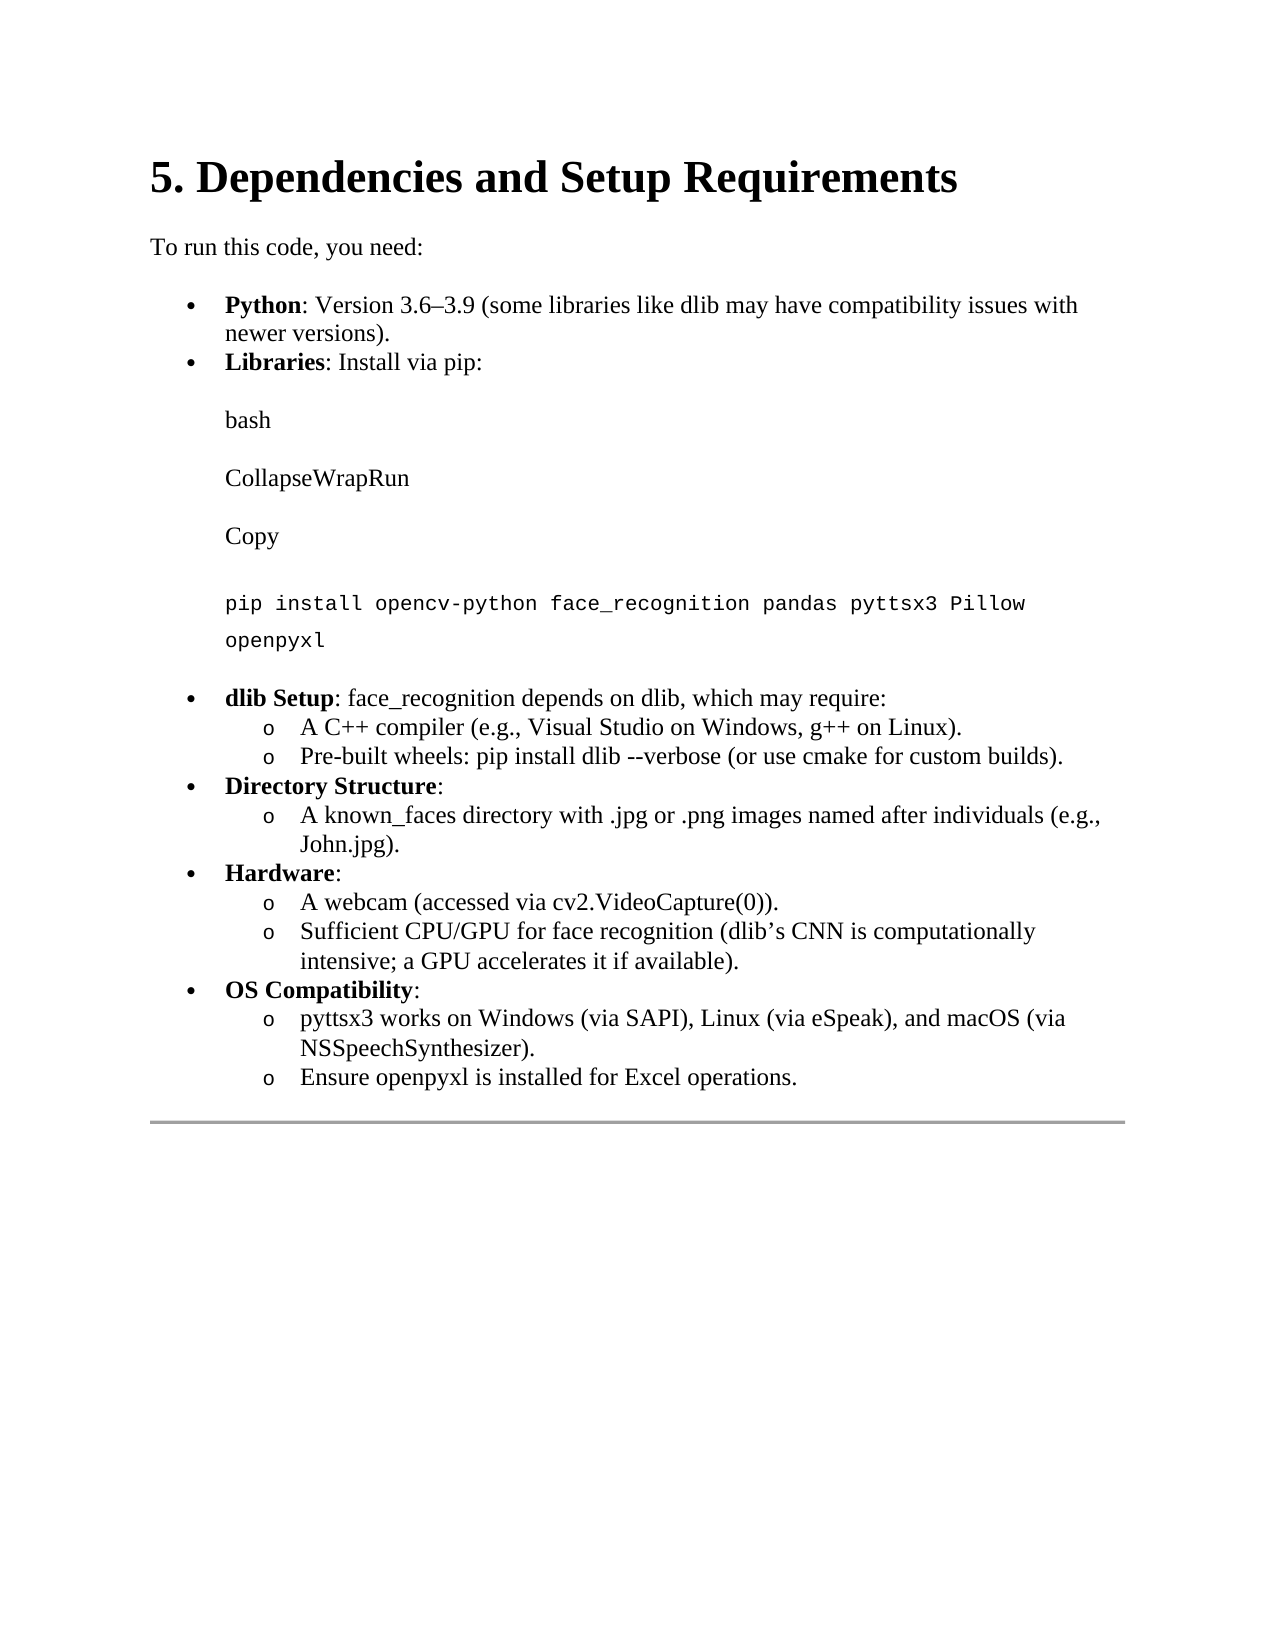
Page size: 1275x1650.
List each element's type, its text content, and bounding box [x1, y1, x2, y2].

list Sufficient CPU/GPU for face recognition (dlib’s CNN is computationally intensive; a GPU accelerates it if available). [262, 916, 1125, 975]
text To run this code, you need: [150, 232, 1125, 261]
text Copy [225, 521, 1125, 550]
list Ensure openpyxl is installed for Excel operations. [262, 1062, 1125, 1091]
list A webcam (accessed via cv2.VideoCapture(0)). [262, 887, 1125, 916]
list dlib Setup: face_recognition depends on dlib, which may require: [187, 683, 1125, 712]
list Libraries: Install via pip: [187, 347, 1125, 376]
text pip install opencv-python face_recognition pandas pyttsx3 Pillow openpyxl [225, 579, 1125, 654]
list A known_faces directory with .jpg or .png images named after individuals (e.g., John.jpg). [262, 800, 1125, 858]
list OS Compatibility: [187, 975, 1125, 1003]
text bash [225, 405, 1125, 434]
list Directory Structure: [187, 771, 1125, 800]
list Python: Version 3.6–3.9 (some libraries like dlib may have compatibility issues with newer versions). [187, 290, 1125, 347]
text CollapseWrapRun [225, 463, 1125, 492]
text 5. Dependencies and Setup Requirements [150, 150, 1125, 203]
list Hardware: [187, 858, 1125, 887]
list pyttsx3 works on Windows (via SAPI), Linux (via eSpeak), and macOS (via NSSpeechSynthesizer). [262, 1003, 1125, 1062]
list Pre-built wheels: pip install dlib --verbose (or use cmake for custom builds). [262, 741, 1125, 771]
list A C++ compiler (e.g., Visual Studio on Windows, g++ on Linux). [262, 712, 1125, 741]
